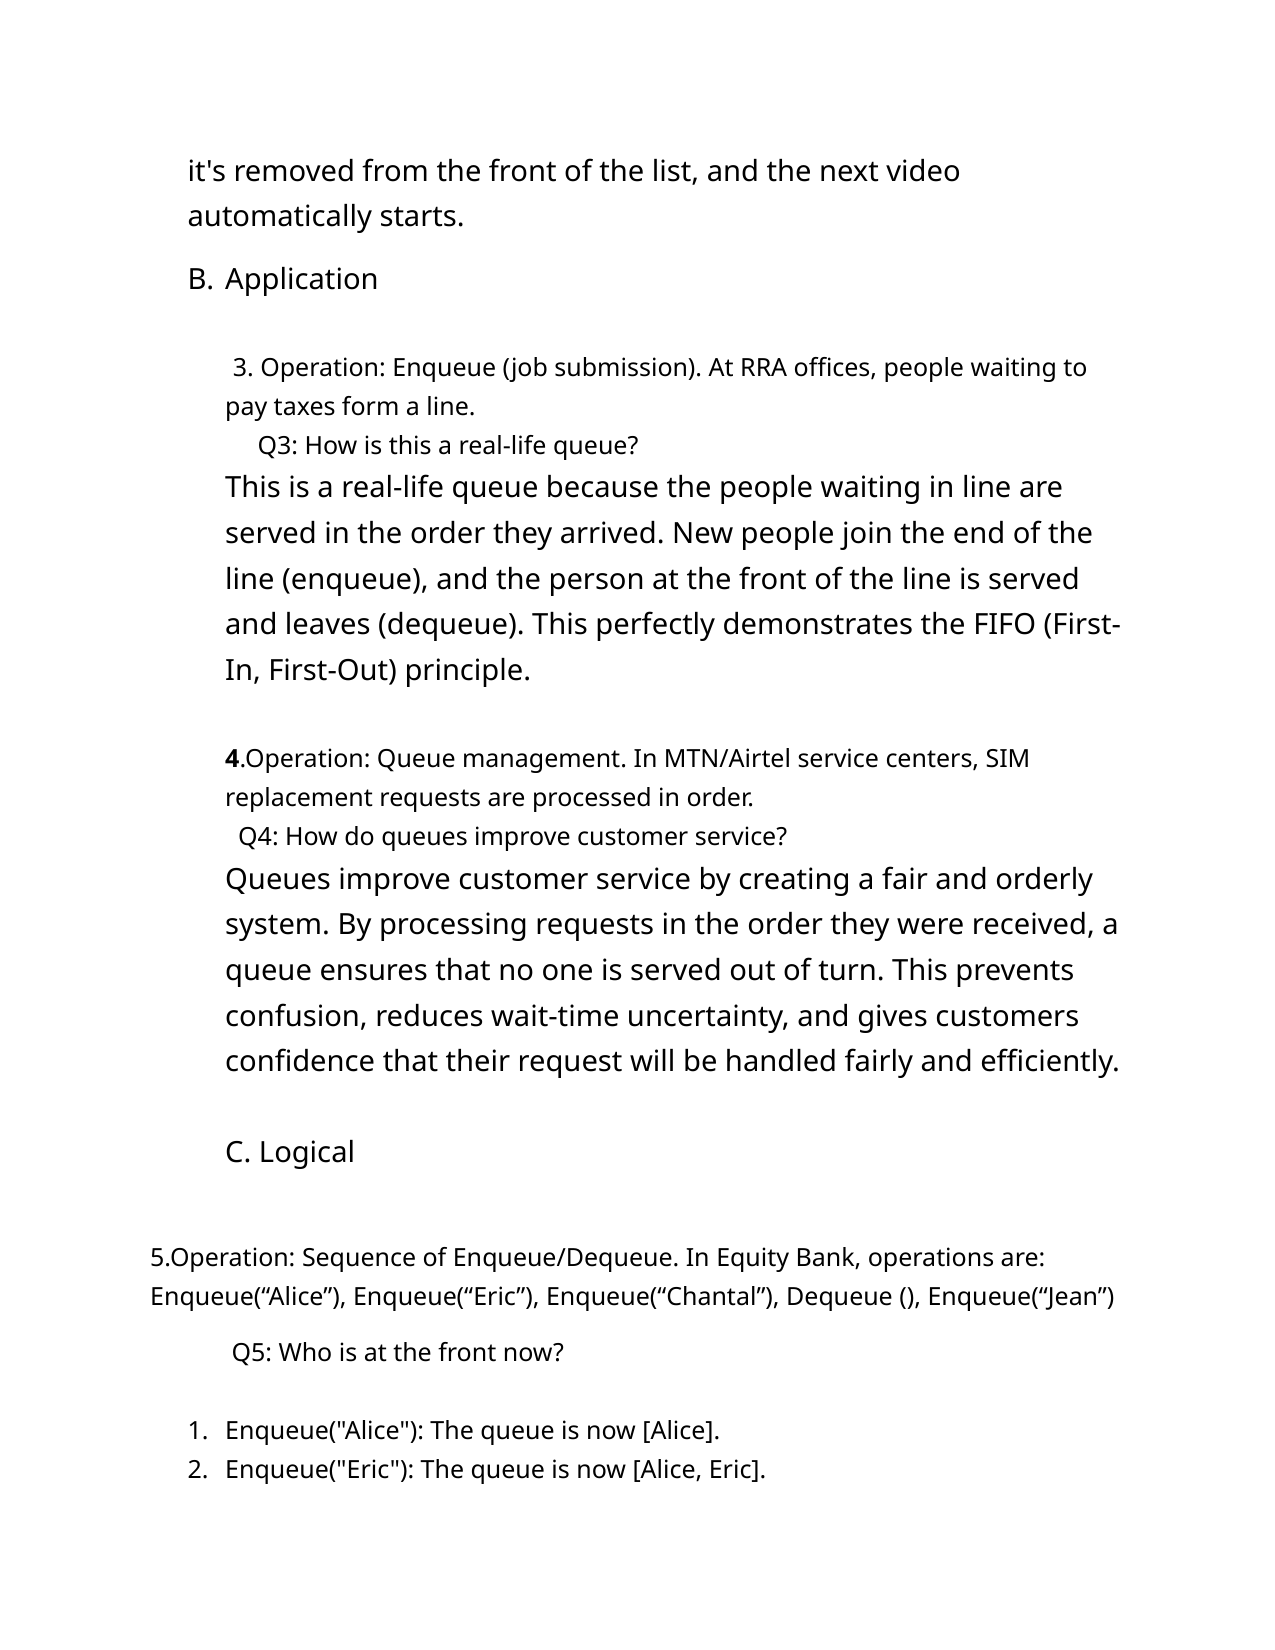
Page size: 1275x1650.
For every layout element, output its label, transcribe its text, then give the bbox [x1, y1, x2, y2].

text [187, 150, 1125, 235]
list Enqueue("Eric"): The queue is now [Alice, Eric]. [187, 1452, 1125, 1486]
list 4.Operation: Queue management. In MTN/Airtel service centers, SIM replacement requests are processed in order. [225, 740, 1125, 814]
list C. Logical [225, 1132, 1125, 1171]
text 5.Operation: Sequence of Enqueue/Dequeue. In Equity Bank, operations are: Enqueue(“Alice”), Enqueue(“Eric”), Enqueue(“Chantal”), Dequeue (), Enqueue(“Jean”) [150, 1239, 1125, 1313]
list Queues improve customer service by creating a fair and orderly system. By processing requests in the order they were received, a queue ensures that no one is served out of turn. This prevents confusion, reduces wait-time uncertainty, and gives customers confidence that their request will be handled fairly and efficiently. [225, 858, 1125, 1080]
list Enqueue("Alice"): The queue is now [Alice]. [187, 1413, 1125, 1447]
list Q4: How do queues improve customer service? [225, 819, 1125, 853]
list 3. Operation: Enqueue (job submission). At RRA offices, people waiting to pay taxes form a line. [225, 349, 1125, 422]
list This is a real-life queue because the people waiting in line are served in the order they arrived. New people join the end of the line (enqueue), and the person at the front of the line is served and leaves (dequeue). This perfectly demonstrates the FIFO (First-In, First-Out) principle. [225, 467, 1125, 689]
list Q3: How is this a real-life queue? [225, 427, 1125, 462]
list Q5: Who is at the front now? [225, 1334, 1125, 1369]
list Application [187, 258, 1125, 298]
